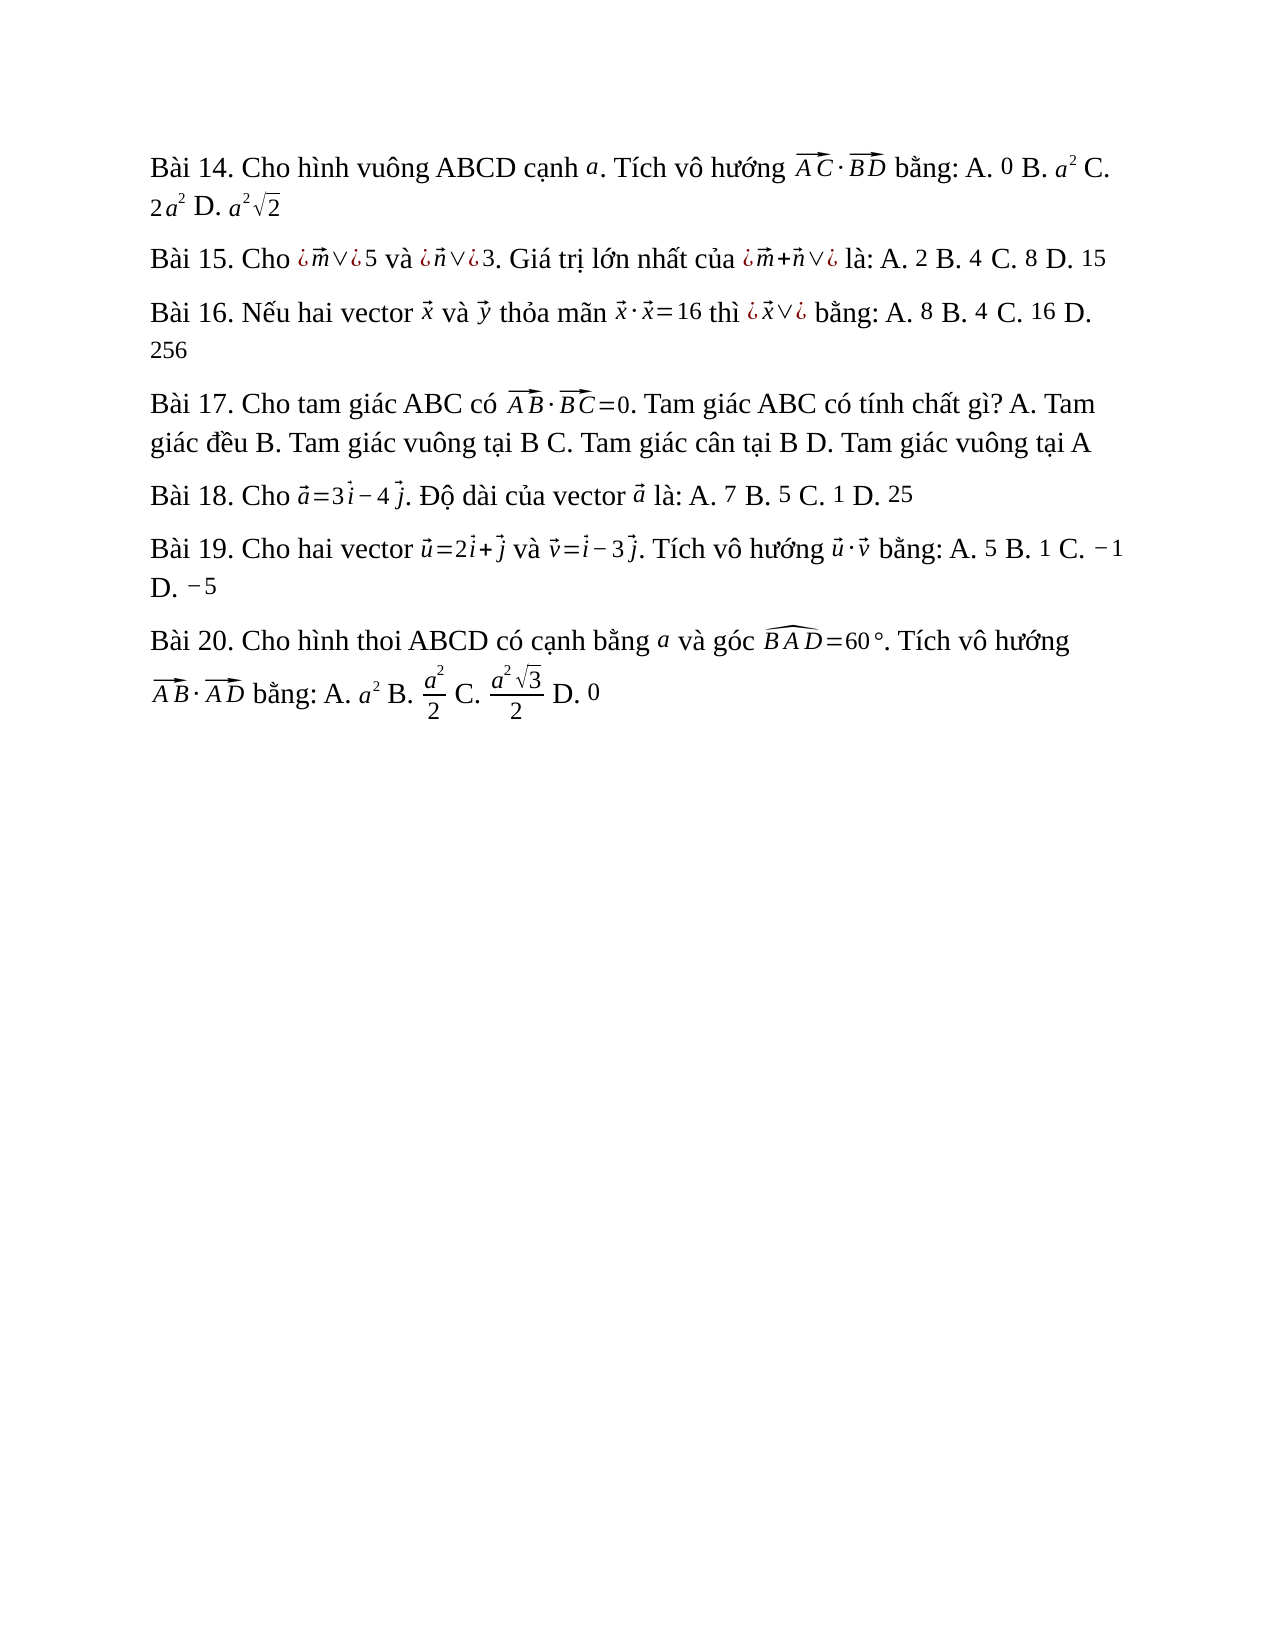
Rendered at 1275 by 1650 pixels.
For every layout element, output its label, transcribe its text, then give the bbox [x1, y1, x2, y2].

text Bài 14. Cho hình vuông ABCD cạnh . Tích vô hướng bằng: A. B. C. D. [150, 150, 1125, 222]
text Bài 16. Nếu hai vector và thỏa mãn thì bằng: A. B. C. D. [150, 295, 1125, 367]
text Bài 17. Cho tam giác ABC có . Tam giác ABC có tính chất gì? A. Tam giác đều B. Tam giác vuông tại B C. Tam giác cân tại B D. Tam giác vuông tại A [150, 386, 1125, 458]
text Bài 20. Cho hình thoi ABCD có cạnh bằng và góc . Tích vô hướng bằng: A. B. C. D. [150, 623, 1125, 724]
text Bài 18. Cho . Độ dài của vector là: A. B. C. D. [150, 478, 1125, 512]
text Bài 19. Cho hai vector và . Tích vô hướng bằng: A. B. C. D. [150, 531, 1125, 603]
text Bài 15. Cho và . Giá trị lớn nhất của là: A. B. C. D. [150, 242, 1125, 275]
